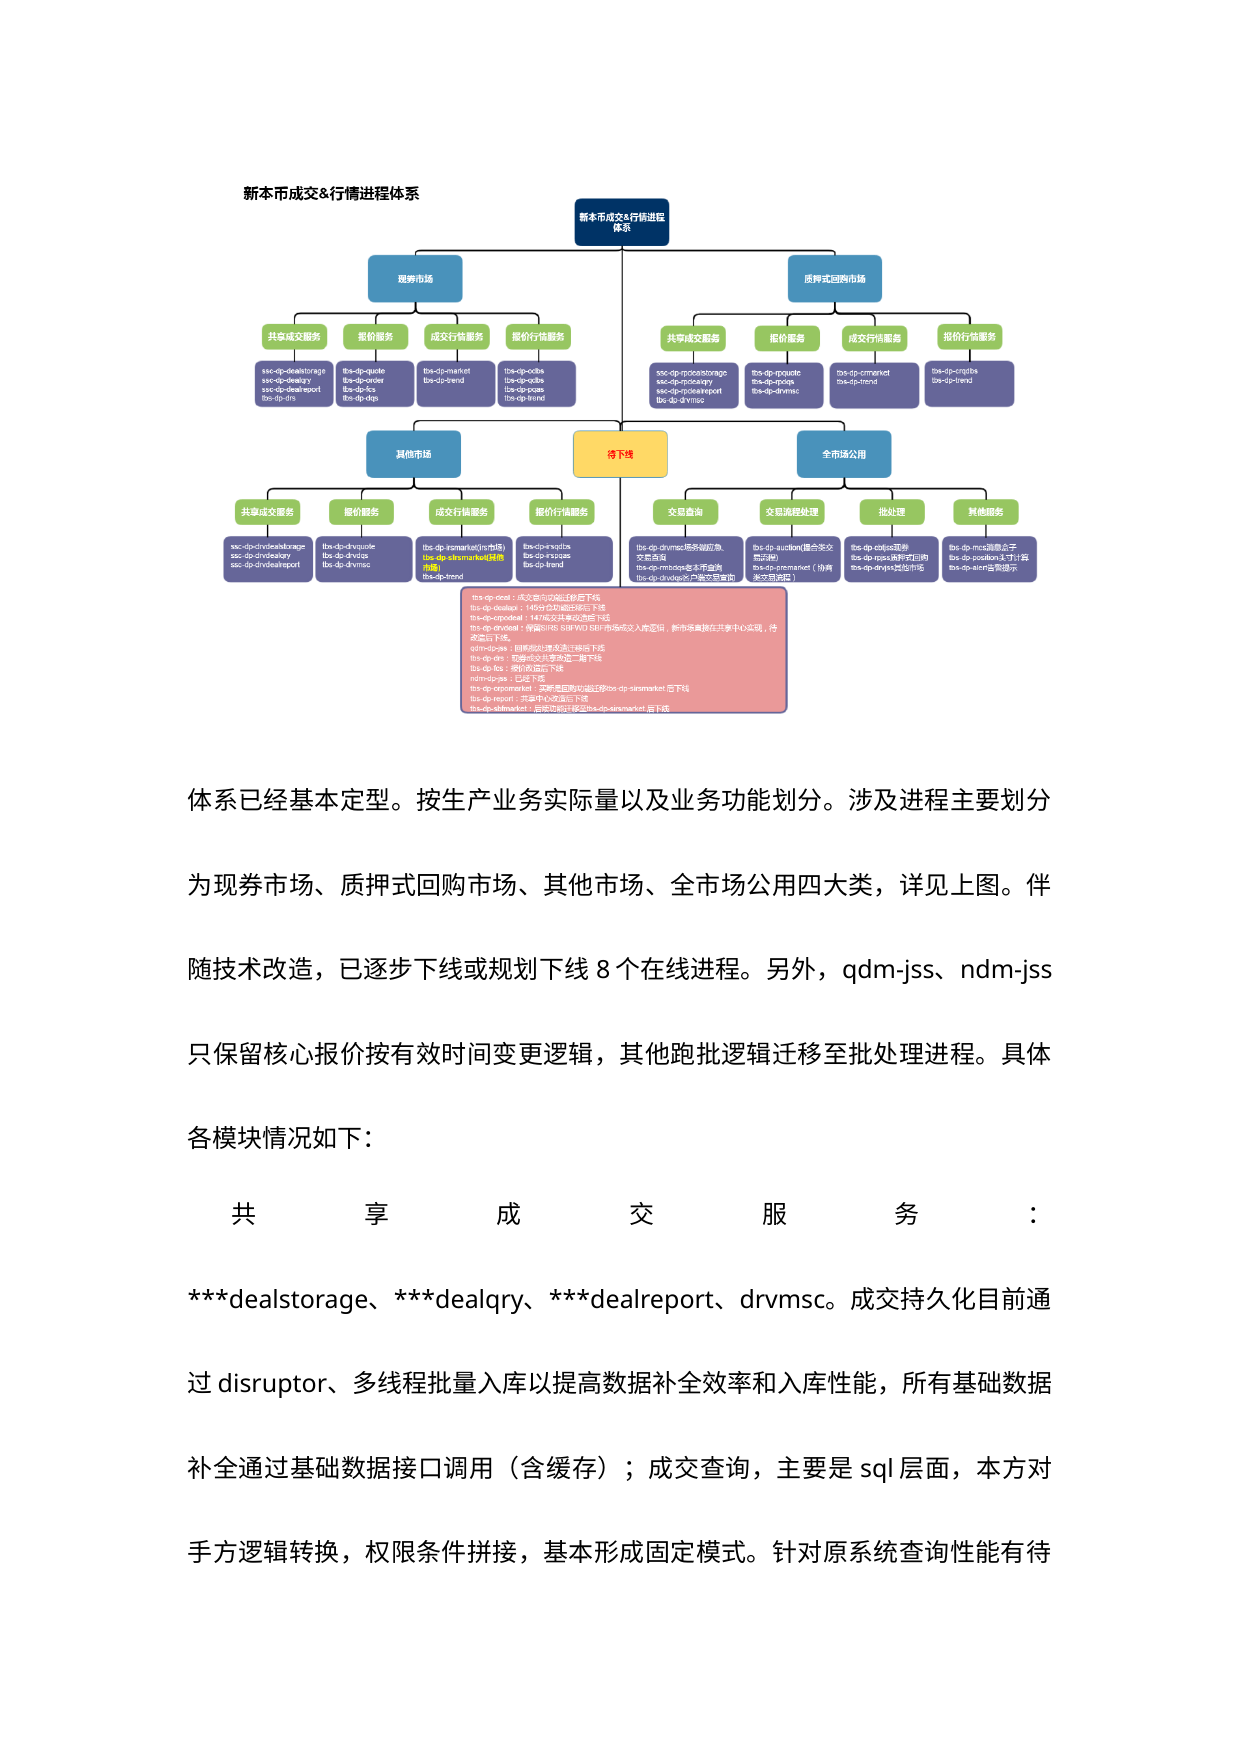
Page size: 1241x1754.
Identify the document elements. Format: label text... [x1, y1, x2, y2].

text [187, 1180, 1053, 1583]
text 目前经过三大市场的上线和一轮技术改造。本币交易系统，成交、行情模块体系已经基本定型。按生产业务实际量以及业务功能划分。涉及进程主要划分为现券市场、质押式回购市场、其他市场、全市场公用四大类，详见上图。伴随技术改造，已逐步下线或规划下线8个在线进程。另外，qdm-jss、ndm-jss只保留核心报价按有效时间变更逻辑，其他跑批逻辑迁移至批处理进程。具体各模块情况如下： [187, 721, 1053, 1169]
picture [187, 162, 1053, 721]
